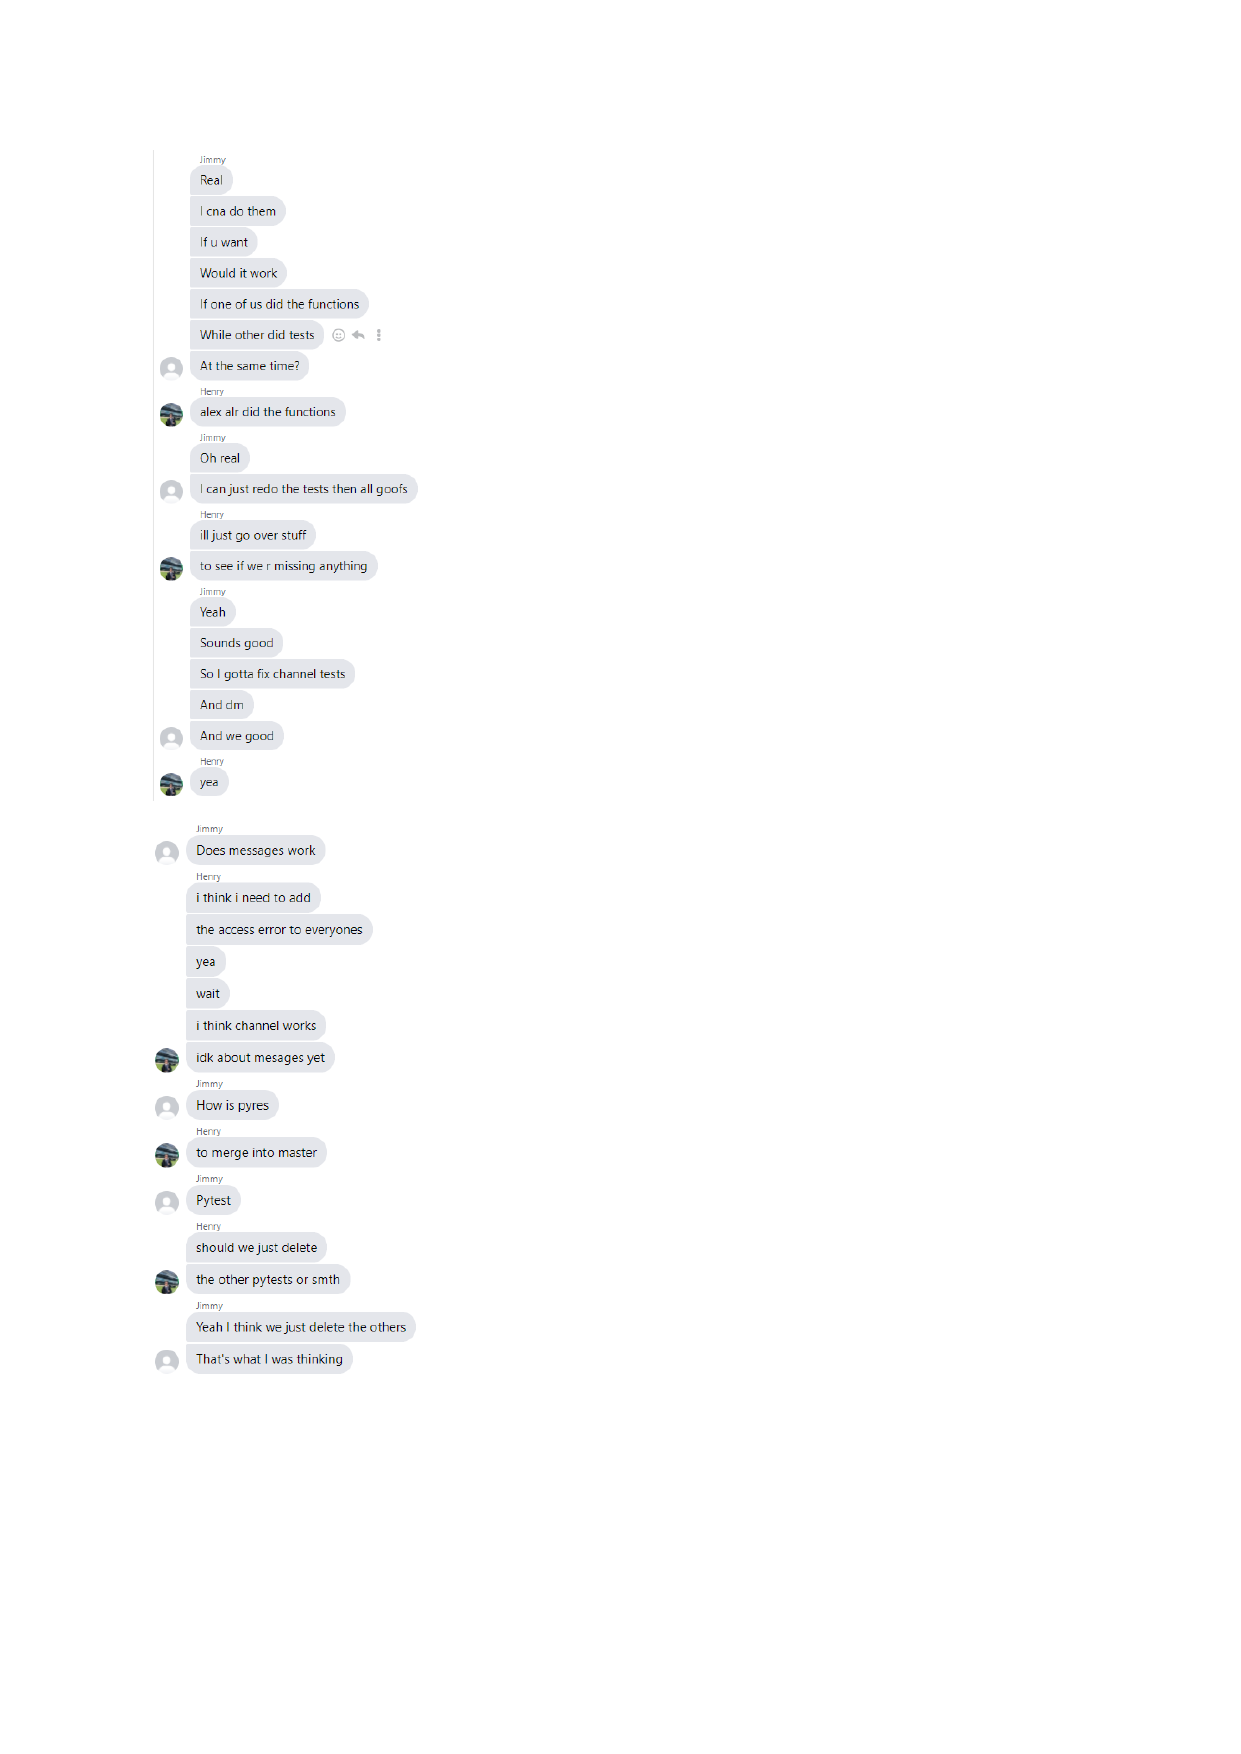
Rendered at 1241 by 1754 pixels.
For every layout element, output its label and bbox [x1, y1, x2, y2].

picture [150, 150, 1091, 801]
picture [150, 820, 1091, 1376]
